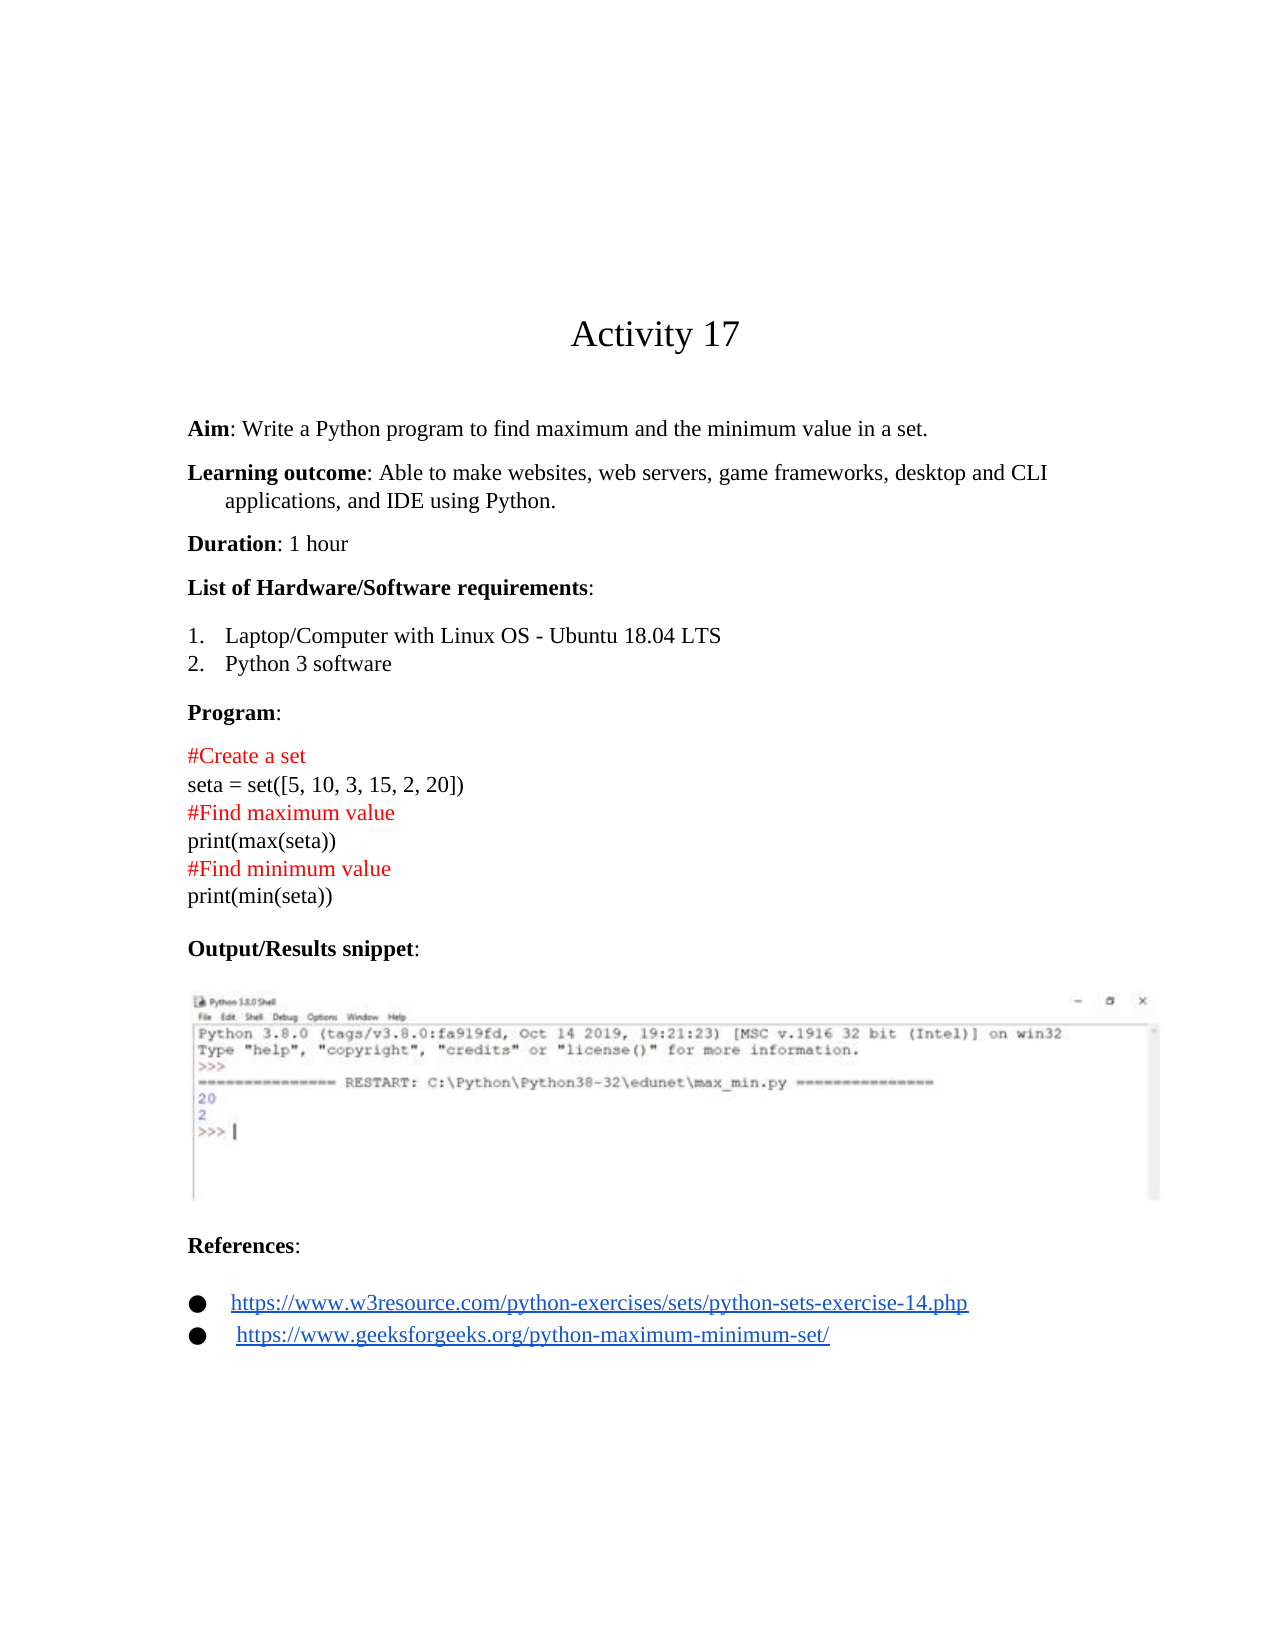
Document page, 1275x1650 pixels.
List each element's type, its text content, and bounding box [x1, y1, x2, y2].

text References: [187, 1232, 1198, 1259]
text #Find maximum value print(max(seta)) #Find minimum value print(min(seta)) [187, 799, 395, 909]
text Learning outcome: Able to make websites, web servers, game frameworks, desktop and CLI applications, and IDE using Python. [187, 459, 1125, 513]
subtitle Program: [187, 699, 1198, 725]
list https://www.w3resource.com/python-exercises/sets/python-sets-exercise-14.php [187, 1285, 1198, 1317]
subtitle Activity 17 [186, 311, 1124, 354]
list Laptop/Computer with Linux OS - Ubuntu 18.04 LTS [187, 622, 1198, 649]
text Duration: 1 hour [187, 530, 1198, 556]
subtitle Output/Results snippet: [187, 935, 1198, 962]
list Python 3 software [187, 650, 1198, 677]
list https://www.geeksforgeeks.org/python-maximum-minimum-set/ [187, 1318, 1198, 1350]
picture [190, 991, 1163, 1202]
text #Create a set [187, 743, 1198, 769]
subtitle List of Hardware/Software requirements: [187, 574, 1198, 600]
text Aim: Write a Python program to find maximum and the minimum value in a set. [187, 415, 1198, 441]
text seta = set([5, 10, 3, 15, 2, 20]) [187, 771, 1198, 797]
